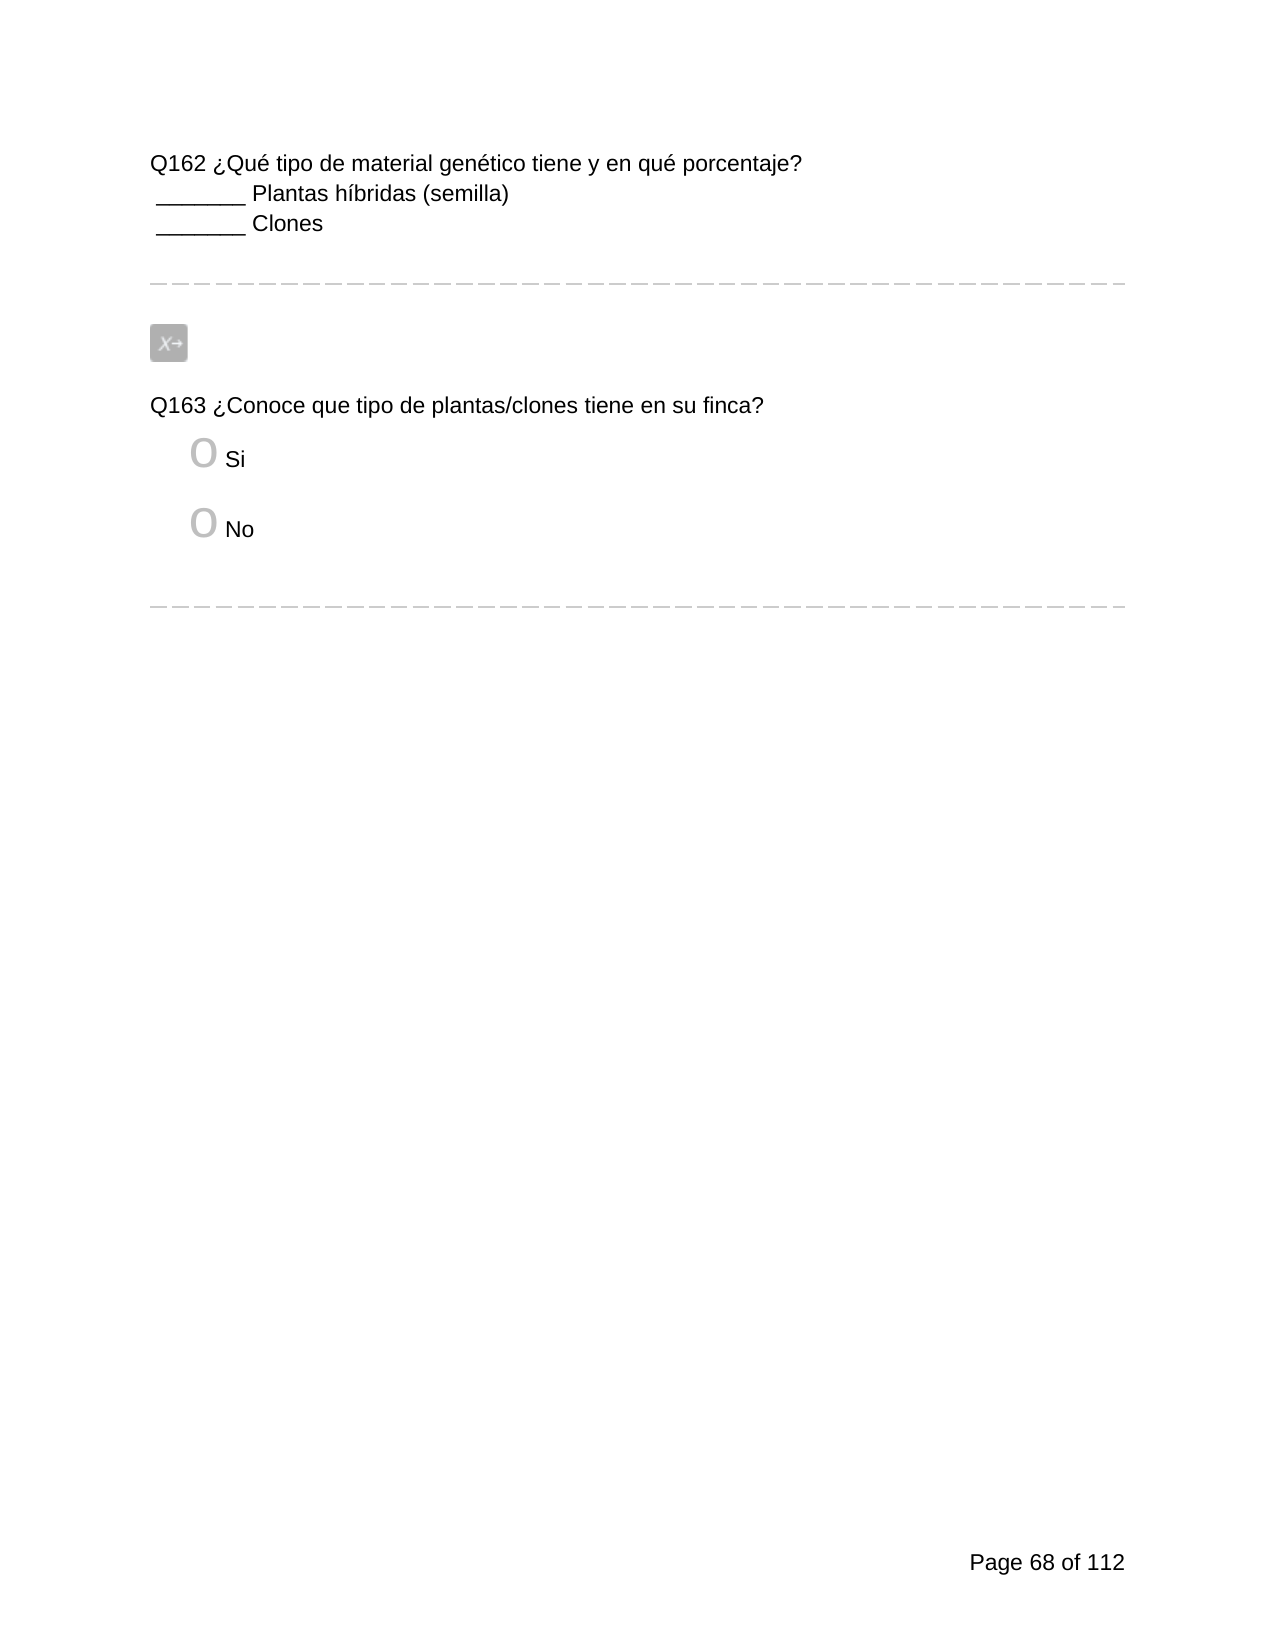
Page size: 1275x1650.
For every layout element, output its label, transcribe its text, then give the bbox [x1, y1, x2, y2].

list _______ Plantas híbridas (semilla) [150, 180, 1125, 207]
list _______ Clones [150, 210, 1125, 237]
picture [150, 324, 188, 362]
text Q163 ¿Conoce que tipo de plantas/clones tiene en su finca? [150, 392, 1125, 418]
list No [187, 493, 1125, 554]
list Si [187, 422, 1125, 483]
text Q162 ¿Qué tipo de material genético tiene y en qué porcentaje? [150, 150, 1125, 176]
